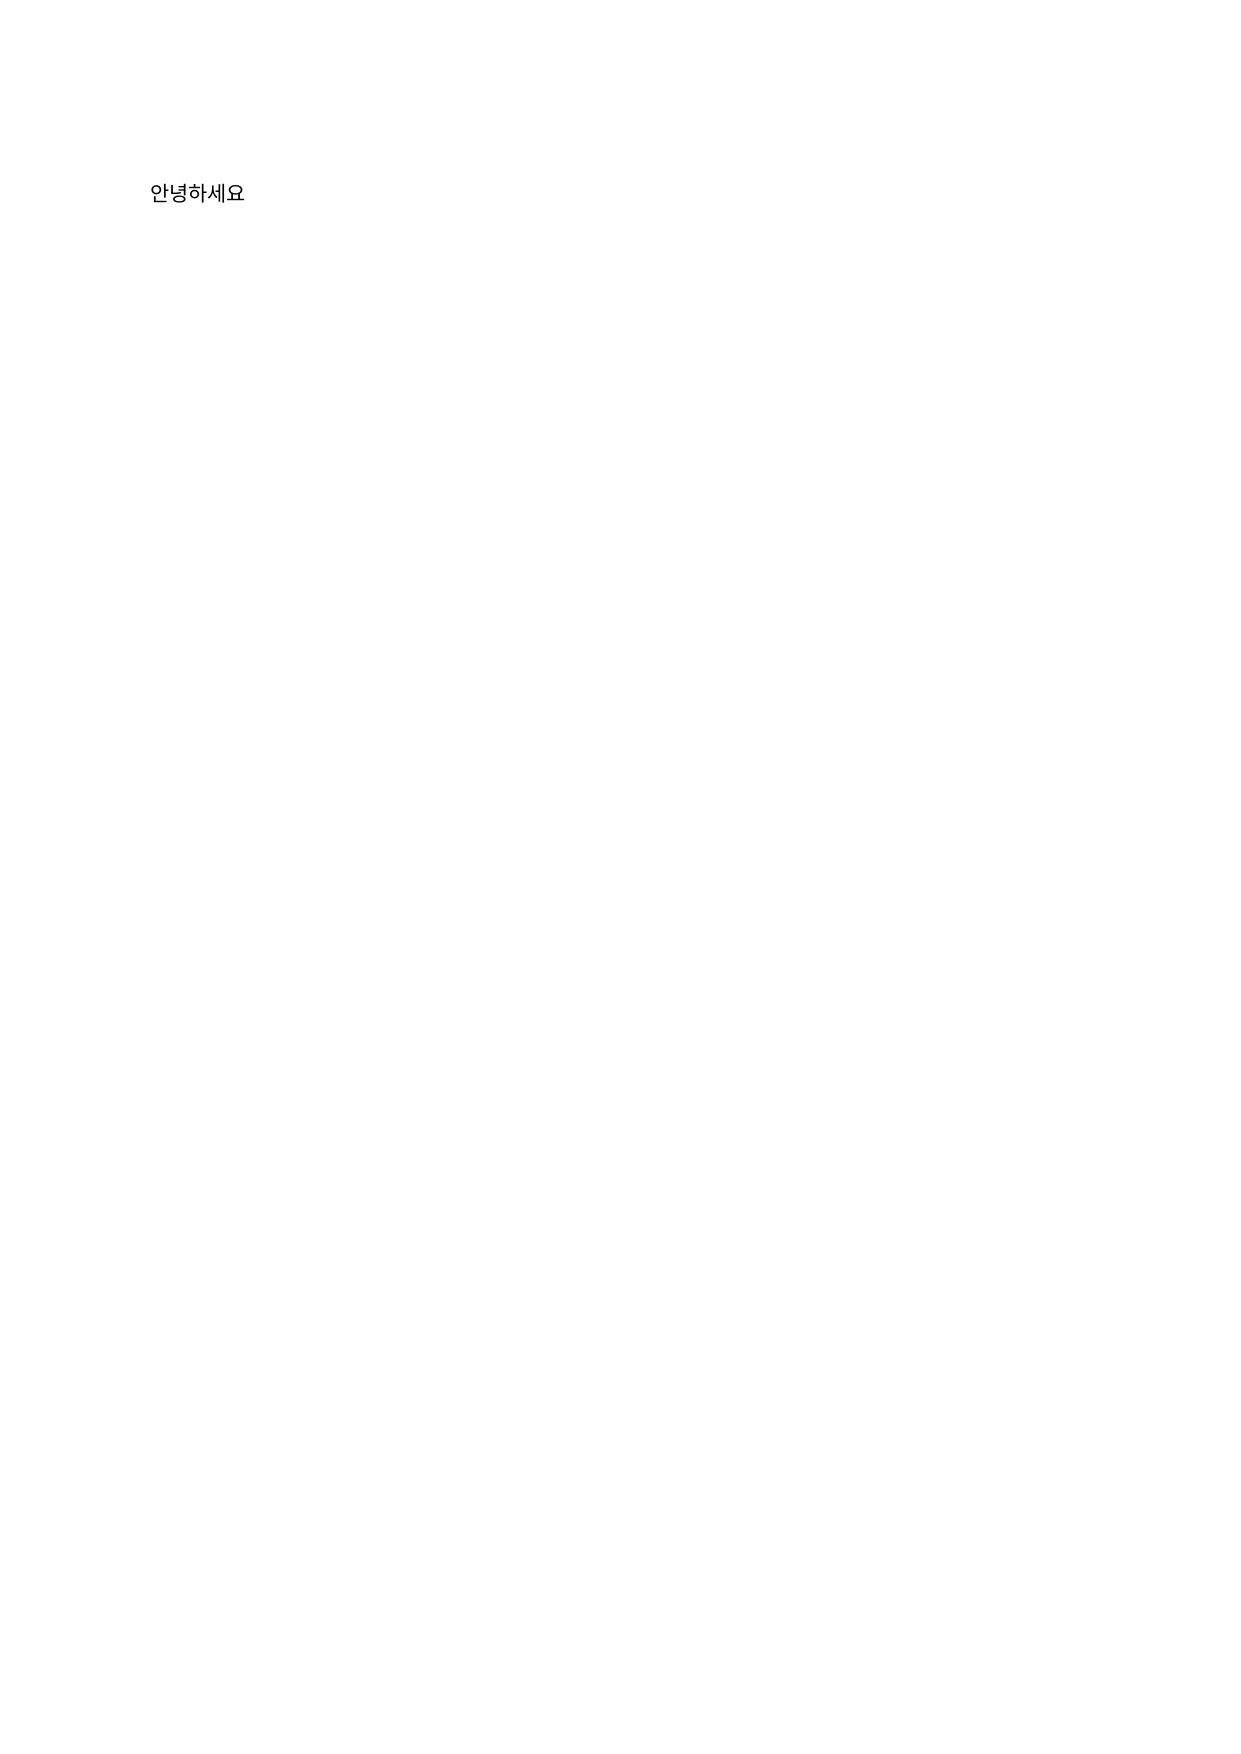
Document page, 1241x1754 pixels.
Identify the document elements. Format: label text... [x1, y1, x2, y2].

text 안녕하세요 [150, 177, 1090, 207]
